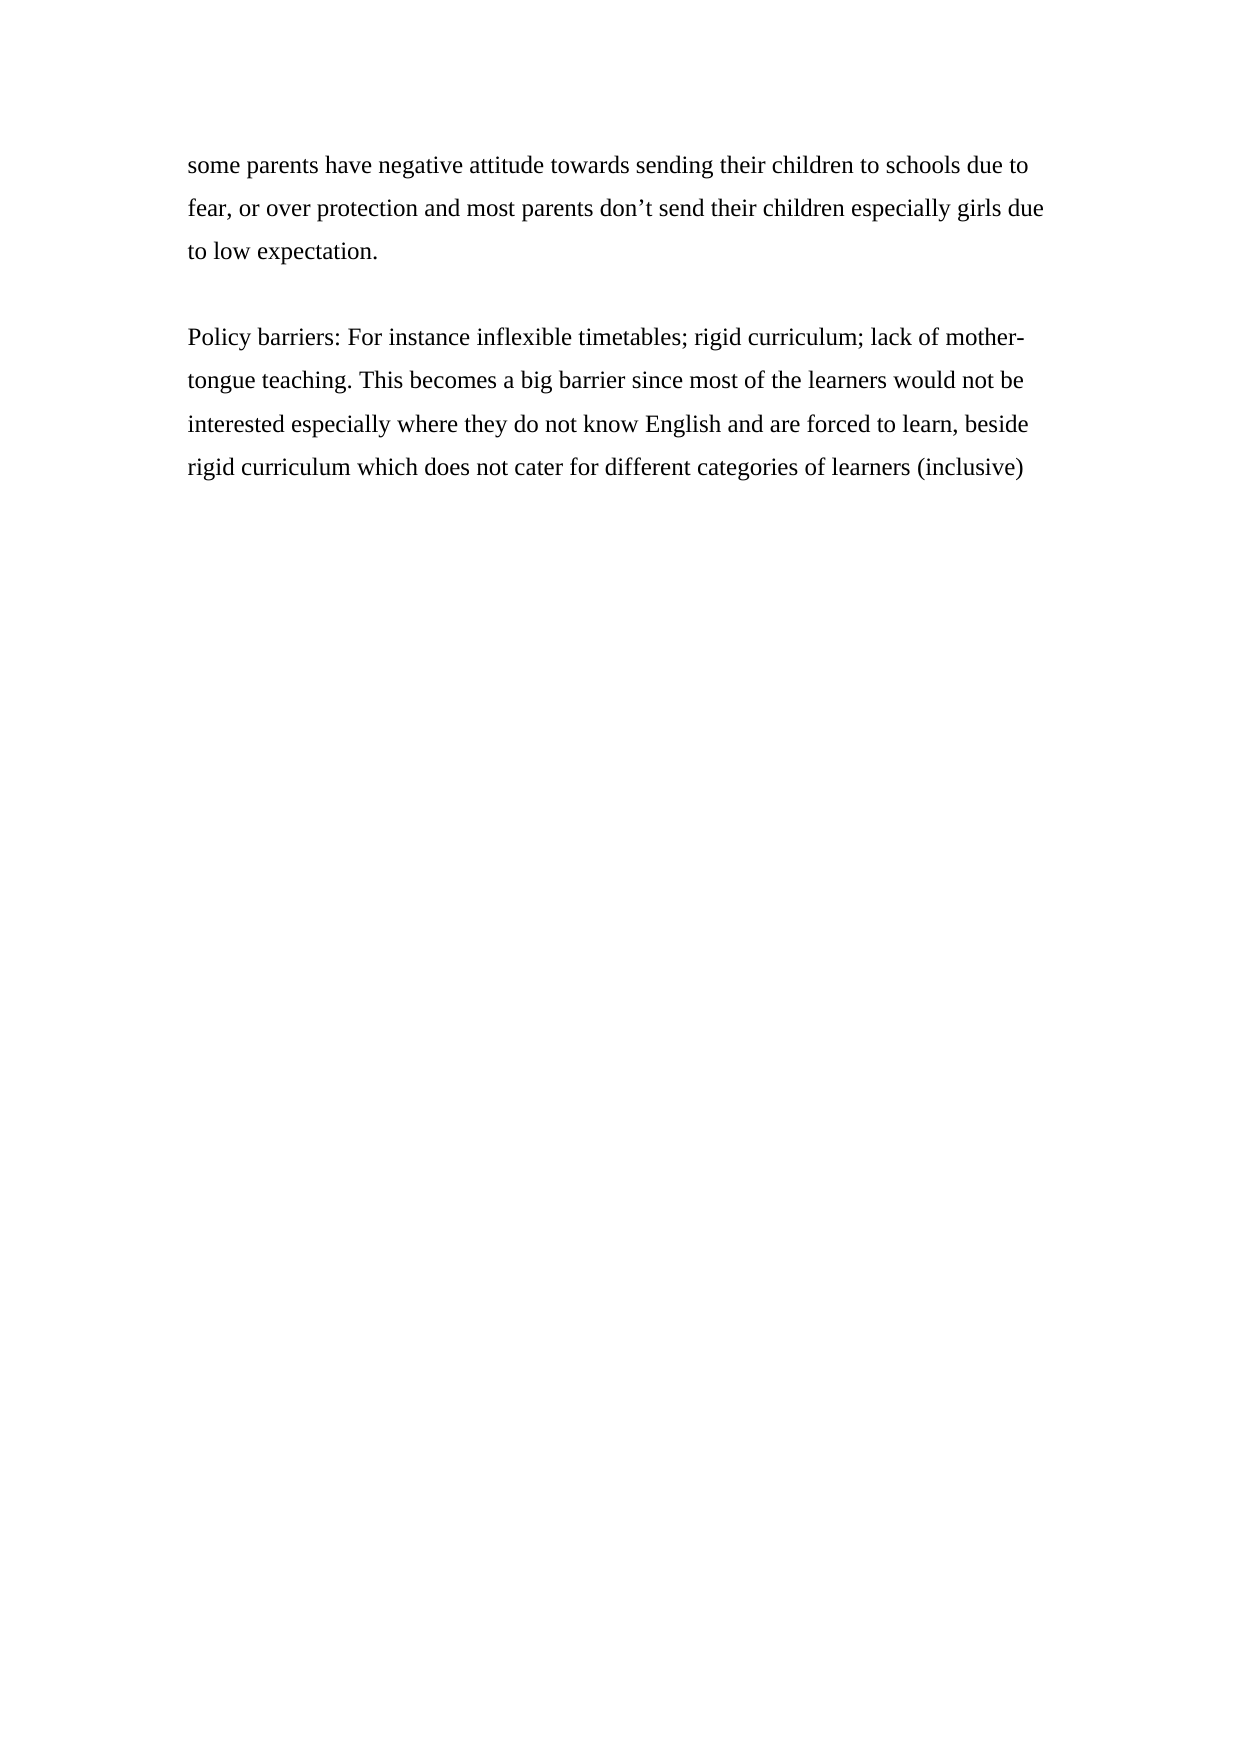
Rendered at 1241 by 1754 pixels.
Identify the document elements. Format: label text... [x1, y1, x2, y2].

text Policy barriers: For instance inflexible timetables; rigid curriculum; lack of mother-tongue teaching. This becomes a big barrier since most of the learners would not be interested especially where they do not know English and are forced to learn, beside rigid curriculum which does not cater for different categories of learners (inclusive) [187, 322, 1053, 481]
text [187, 150, 1053, 265]
